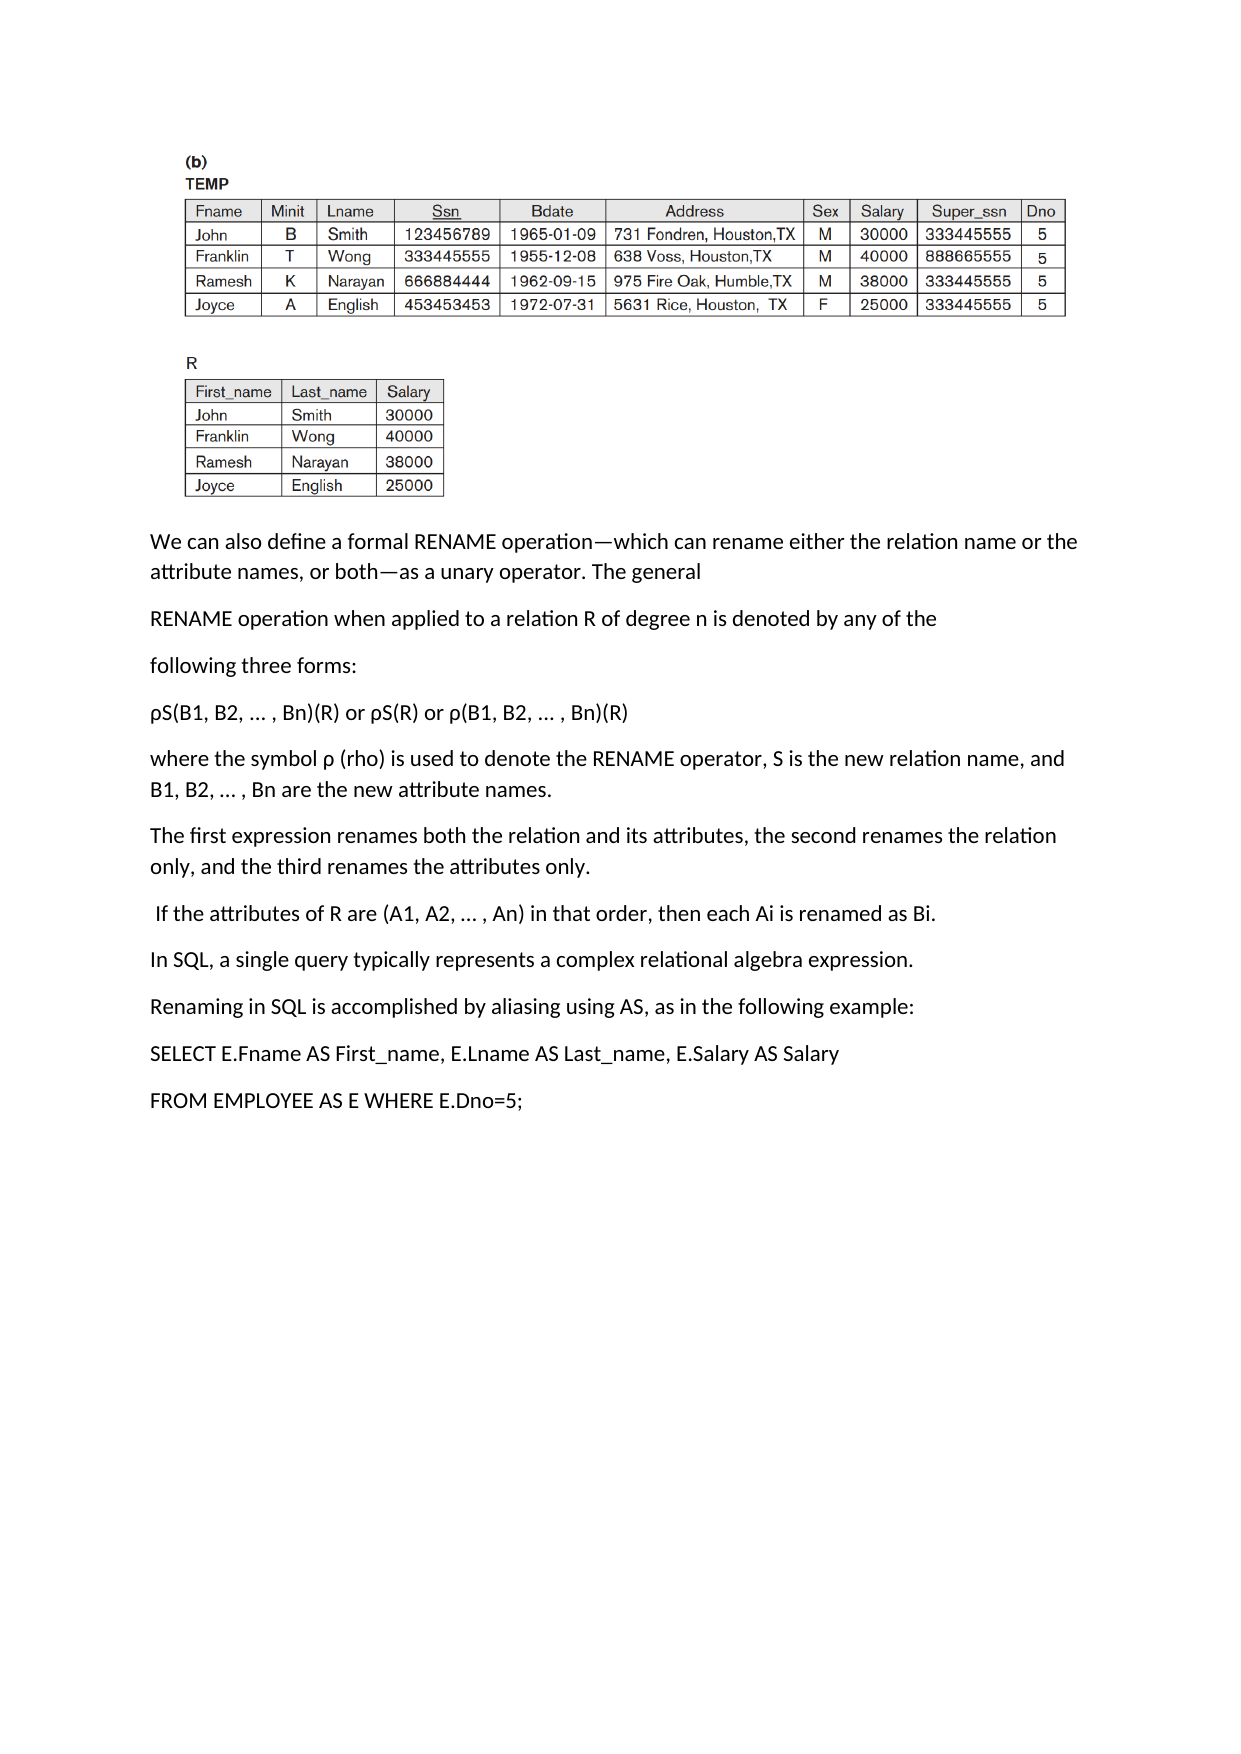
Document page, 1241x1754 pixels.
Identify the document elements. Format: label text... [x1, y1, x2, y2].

text SELECT E.Fname AS First_name, E.Lname AS Last_name, E.Salary AS Salary [150, 1039, 1090, 1067]
text where the symbol ρ (rho) is used to denote the RENAME operator, S is the new relation name, and B1, B2, … , Bn are the new attribute names. [150, 744, 1090, 803]
text following three forms: [150, 651, 1090, 679]
picture [150, 150, 1090, 508]
text RENAME operation when applied to a relation R of degree n is denoted by any of the [150, 604, 1090, 632]
text The first expression renames both the relation and its attributes, the second renames the relation only, and the third renames the attributes only. [150, 822, 1090, 880]
text Renaming in SQL is accomplished by aliasing using AS, as in the following example: [150, 992, 1090, 1020]
text ρS(B1, B2, ... , Bn)(R) or ρS(R) or ρ(B1, B2, ... , Bn)(R) [150, 698, 1090, 726]
text In SQL, a single query typically represents a complex relational algebra expression. [150, 946, 1090, 973]
text We can also define a formal RENAME operation—which can rename either the relation name or the attribute names, or both—as a unary operator. The general [150, 527, 1090, 585]
text FROM EMPLOYEE AS E WHERE E.Dno=5; [150, 1086, 1090, 1114]
text If the attributes of R are (A1, A2, … , An) in that order, then each Ai is renamed as Bi. [150, 899, 1090, 927]
